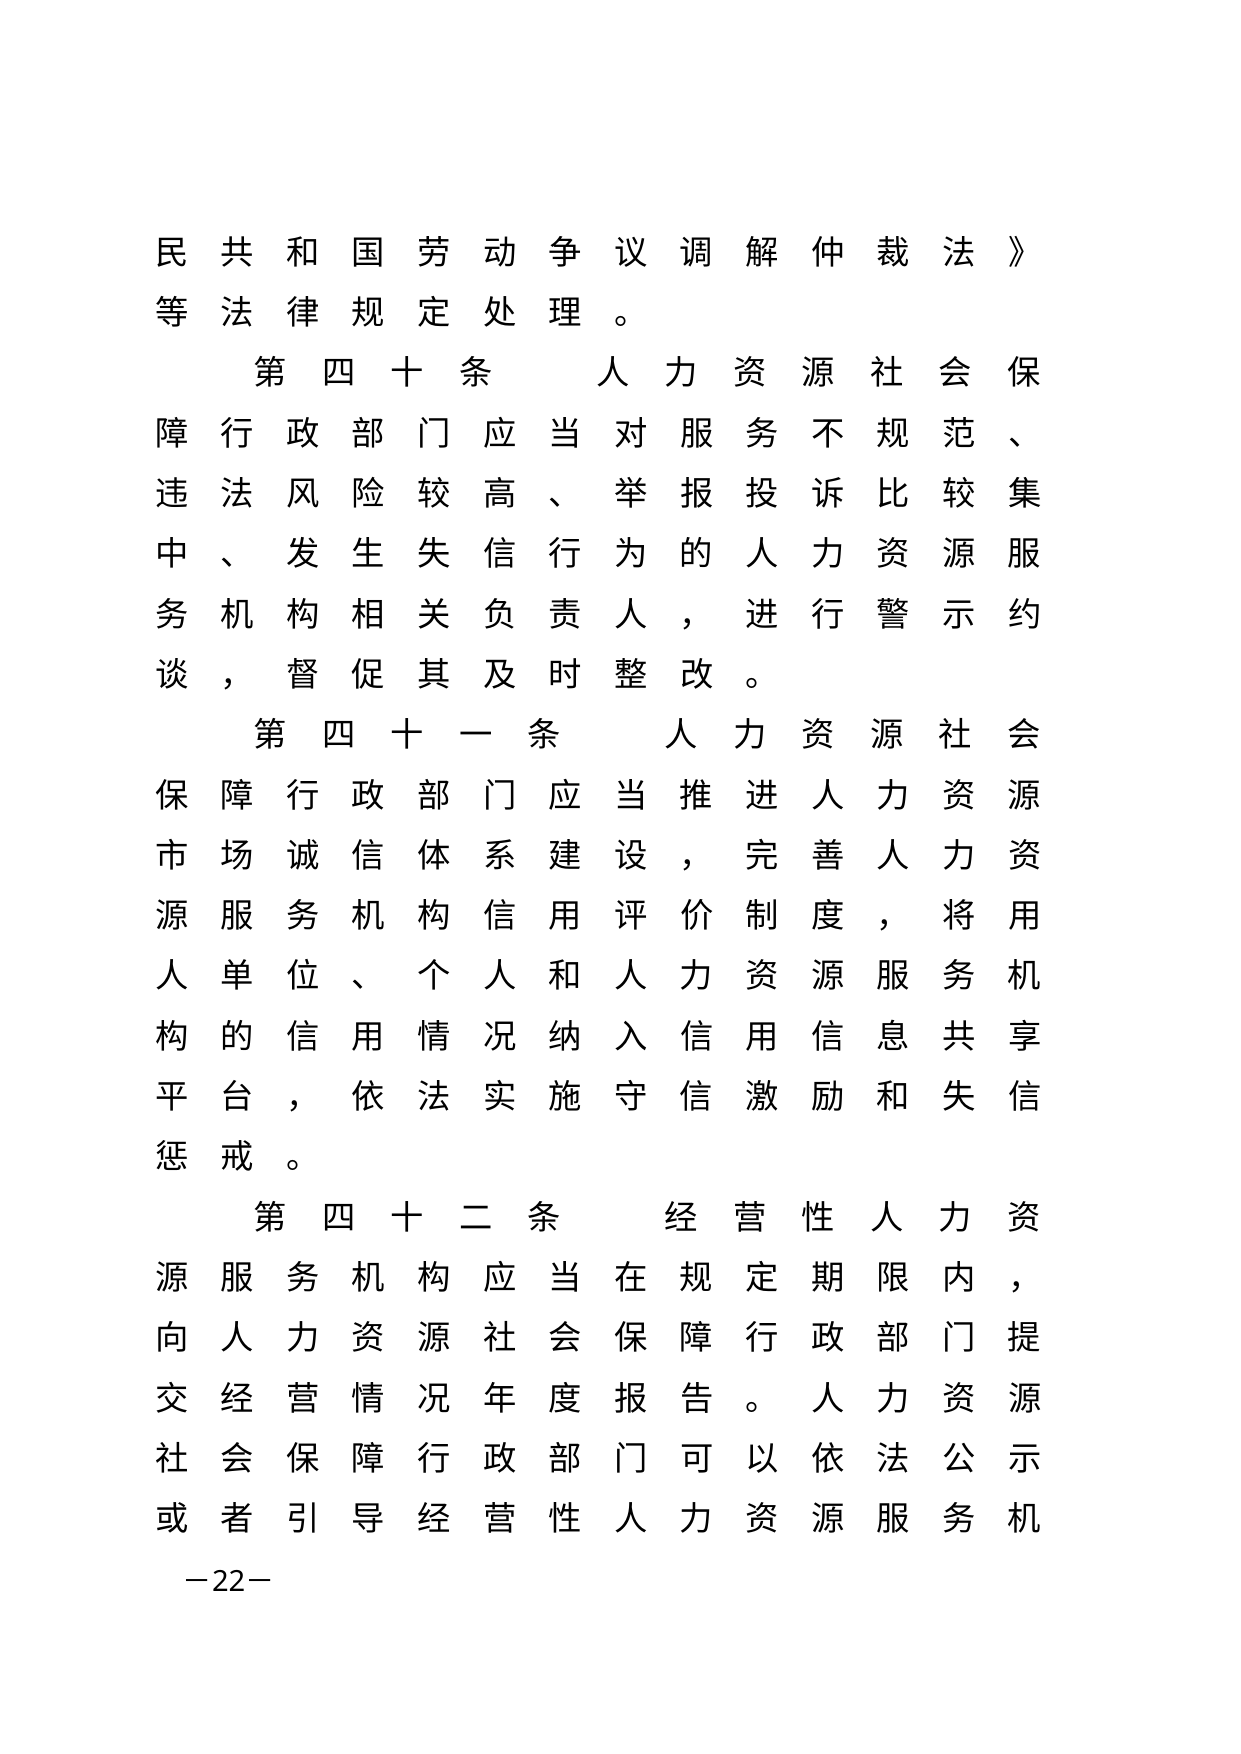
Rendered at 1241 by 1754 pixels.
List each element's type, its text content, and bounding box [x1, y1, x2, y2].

text 求职者与人力资源服务机构发生纠纷，人力资源社会保障行政部门可以进行调解，促使双方自愿达成和解；劳动者与用人单位发生劳动争议，按照《中华人民共和国劳动争议调解仲裁法》等法律规定处理。 [155, 219, 1073, 340]
text 第四十二条 经营性人力资源服务机构应当在规定期限内，向人力资源社会保障行政部门提交经营情况年度报告。人力资源社会保障行政部门可以依法公示或者引导经营性人力资源服务机构依法公示年度报告的有关内容。 [155, 1184, 1073, 1546]
text 第四十一条 人力资源社会保障行政部门应当推进人力资源市场诚信体系建设，完善人力资源服务机构信用评价制度，将用人单位、个人和人力资源服务机构的信用情况纳入信用信息共享平台，依法实施守信激励和失信惩戒。 [155, 702, 1073, 1184]
text 第四十条 人力资源社会保障行政部门应当对服务不规范、违法风险较高、举报投诉比较集中、发生失信行为的人力资源服务机构相关负责人，进行警示约谈，督促其及时整改。 [155, 340, 1073, 702]
